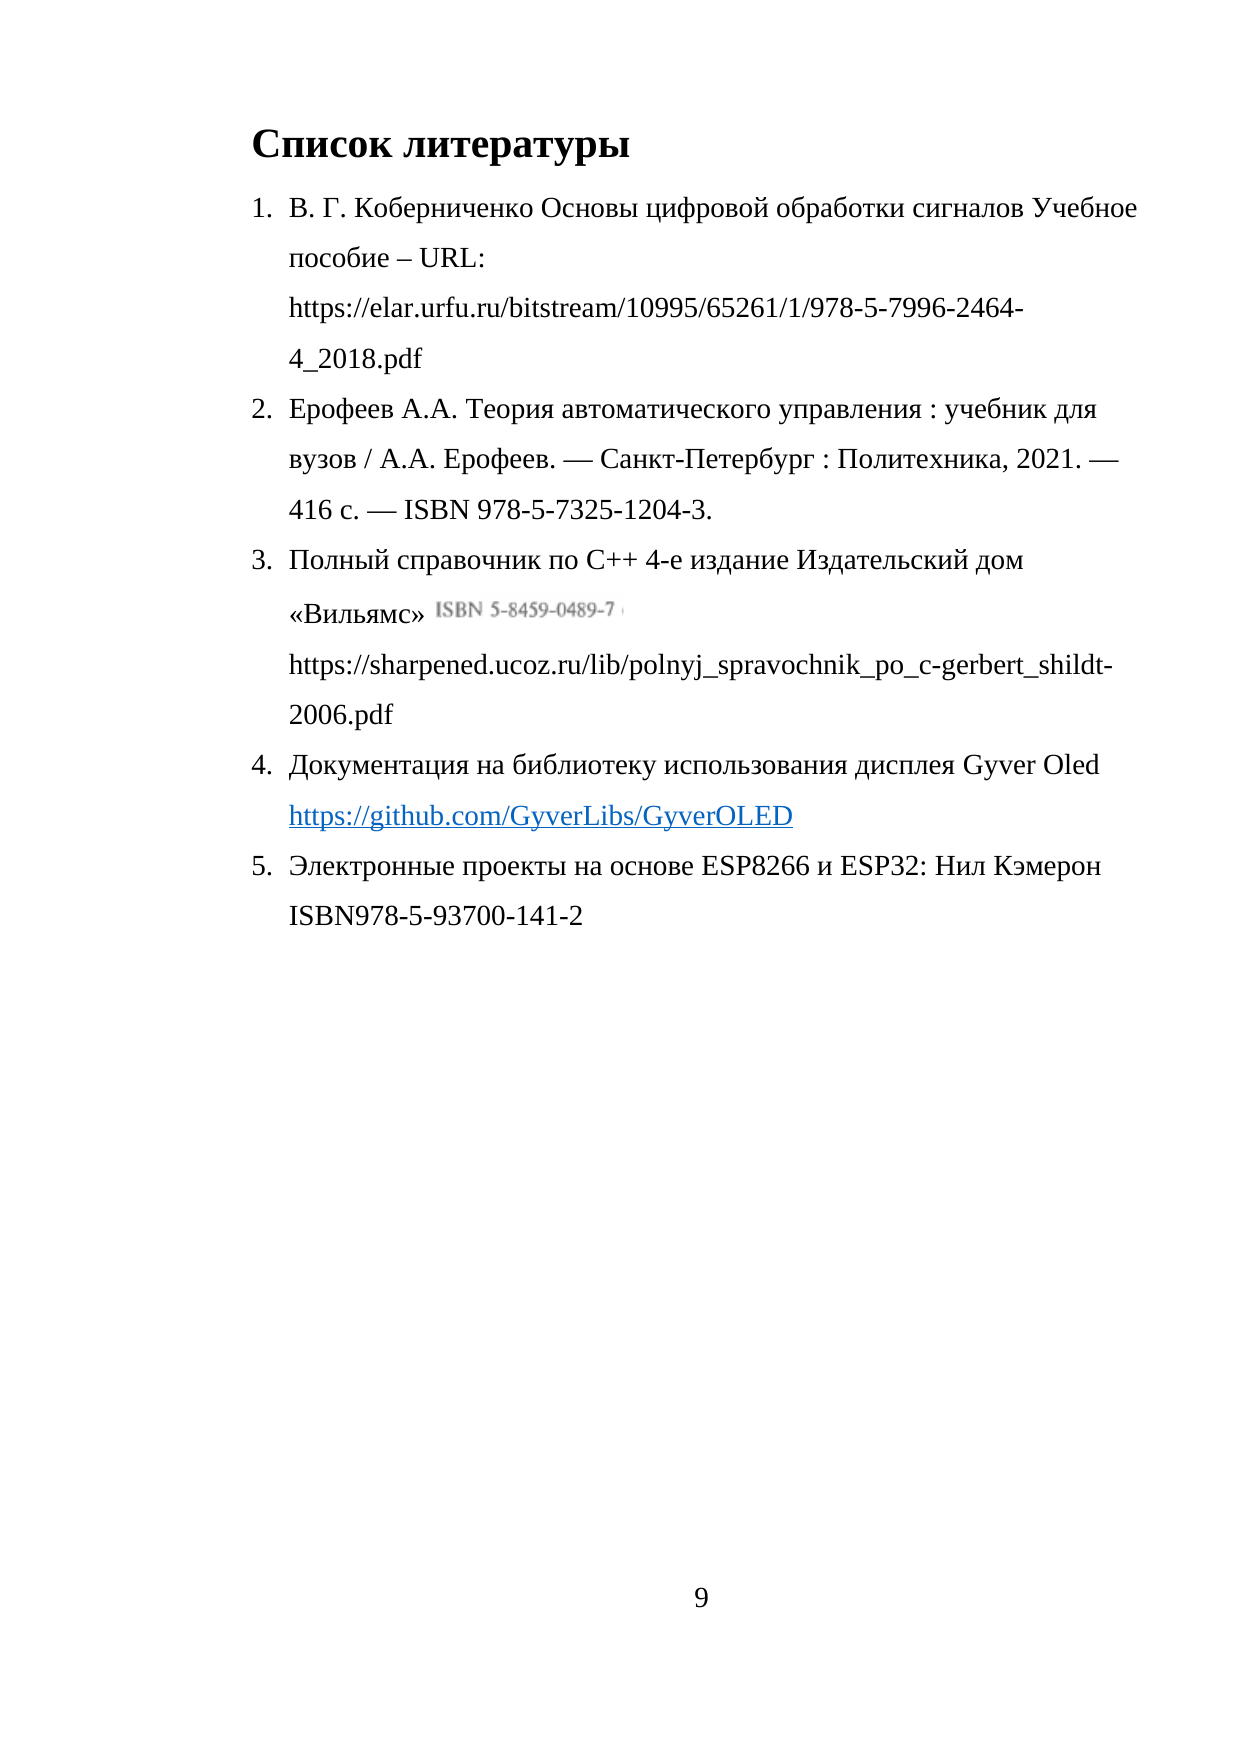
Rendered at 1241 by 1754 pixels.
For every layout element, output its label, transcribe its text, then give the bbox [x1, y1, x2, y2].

list Электронные проекты на основе ESP8266 и ESP32: Нил Кэмерон ISBN978-5-93700-141-2 [251, 848, 1152, 932]
list https://github.com/GyverLibs/GyverOLED [288, 798, 1152, 831]
list https://elar.urfu.ru/bitstream/10995/65261/1/978-5-7996-2464-4_2018.pdf [288, 291, 1152, 374]
list Документация на библиотеку использования дисплея Gyver Oled [251, 747, 1152, 781]
list Полный справочник по С++ 4-е издание Издательский дом «Вильямс» https://sharpened.ucoz.ru/lib/polnyj_spravochnik_po_c-gerbert_shildt-2006.pdf [251, 542, 1152, 731]
list В. Г. Коберниченко Основы цифровой обработки сигналов Учебное пособие – URL: [251, 190, 1152, 274]
text Список литературы [177, 118, 1152, 166]
list Ерофеев А.А. Теория автоматического управления : учебник для вузов / А.А. Ерофеев. — Санкт-Петербург : Политехника, 2021. — 416 с. — ISBN 978-5-7325-1204-3. [251, 391, 1152, 525]
picture [432, 592, 624, 624]
